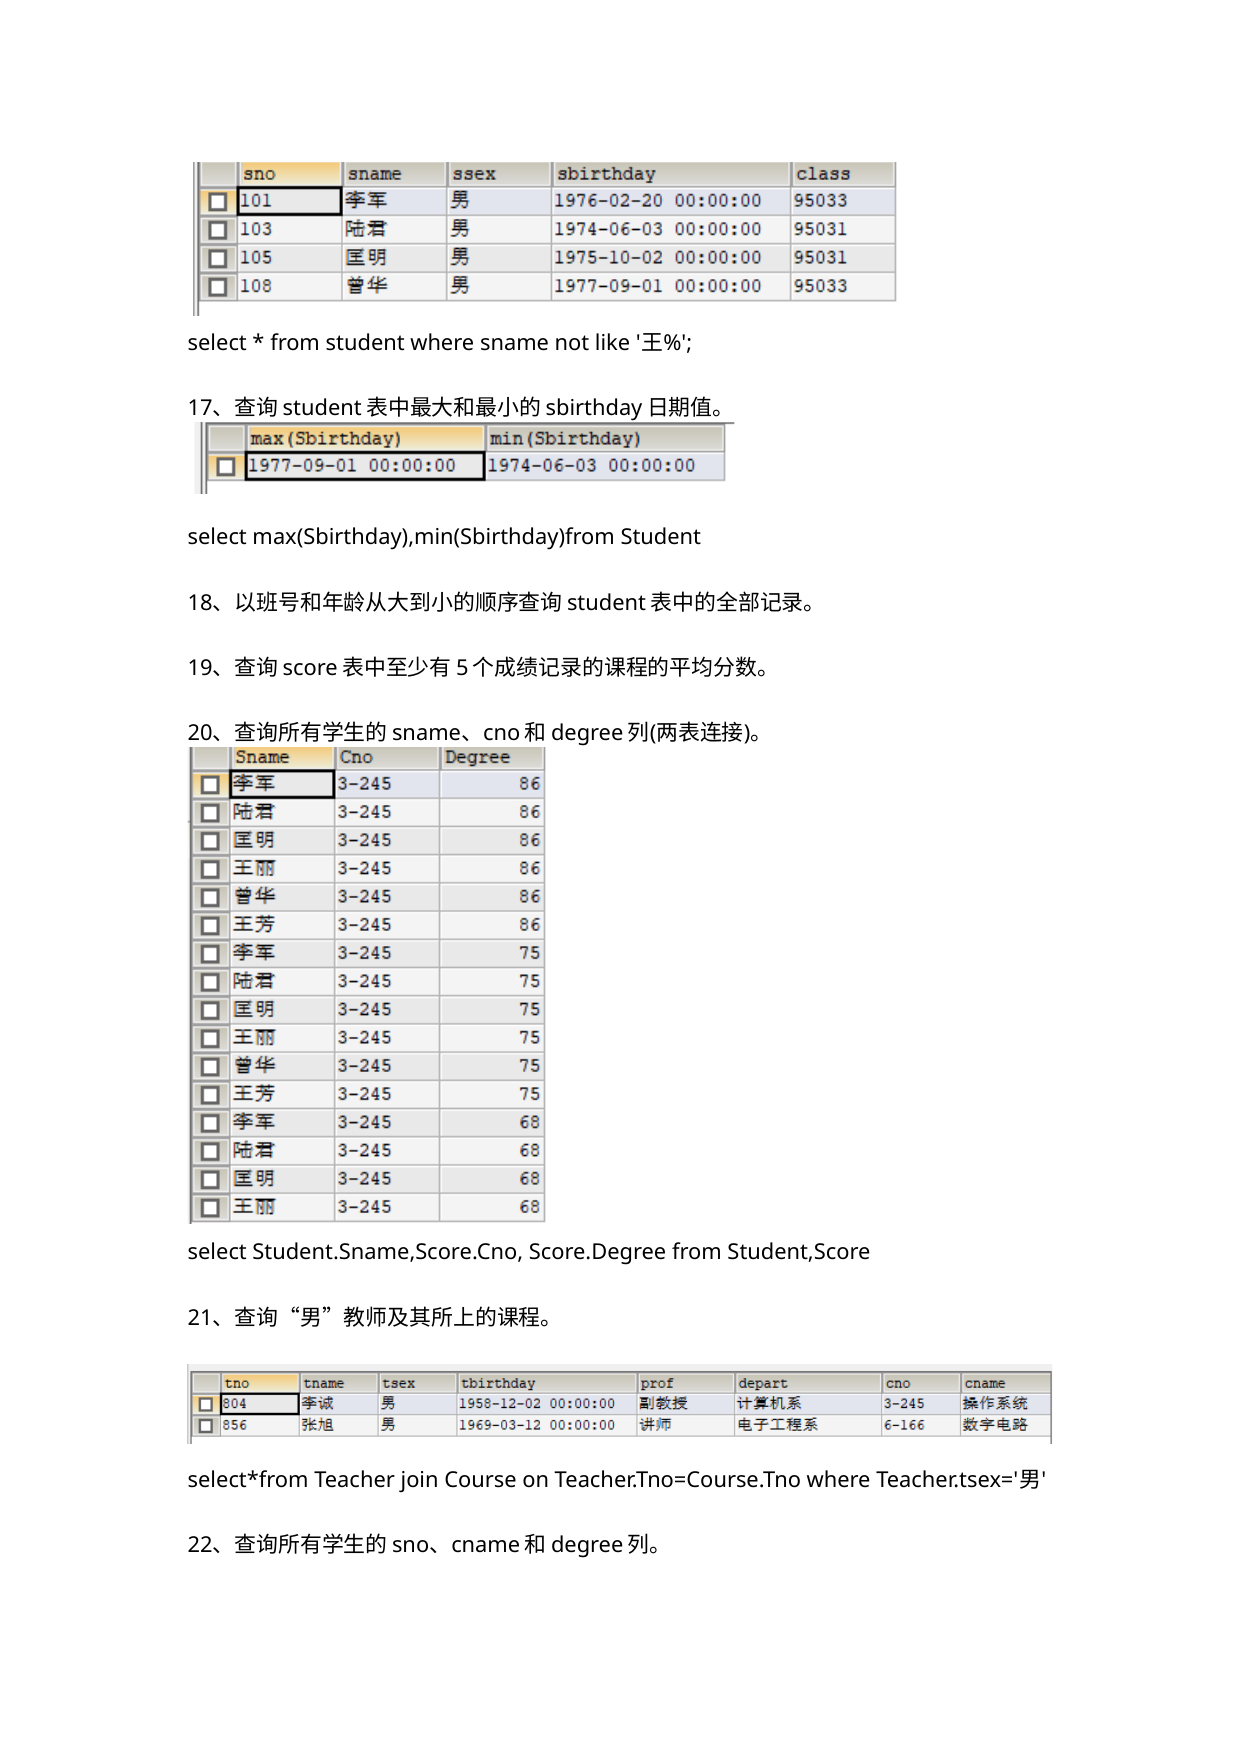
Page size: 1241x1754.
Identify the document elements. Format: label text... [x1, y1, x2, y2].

text 19、查询score表中至少有5个成绩记录的课程的平均分数。 [187, 649, 1053, 682]
picture [187, 422, 735, 494]
text 20、查询所有学生的sname、cno和degree列(两表连接)。 [187, 714, 1053, 747]
text select Student.Sname,Score.Cno, Score.Degree from Student,Score [187, 1234, 1053, 1267]
picture [193, 162, 909, 316]
text select*from Teacher join Course on Teacher.Tno=Course.Tno where Teacher.tsex='男' [187, 1462, 1053, 1494]
text 22、查询所有学生的sno、cname和degree列。 [187, 1527, 1053, 1559]
text select max(Sbirthday),min(Sbirthday)from Student [187, 519, 1053, 552]
text 21、查询“男”教师及其所上的课程。 [187, 1299, 1053, 1332]
text 17、查询student表中最大和最小的sbirthday日期值。 [187, 389, 1053, 422]
text select * from student where sname not like '王%'; [187, 324, 1053, 357]
picture [187, 747, 580, 1224]
text 18、以班号和年龄从大到小的顺序查询student表中的全部记录。 [187, 584, 1053, 617]
picture [187, 1364, 1053, 1444]
